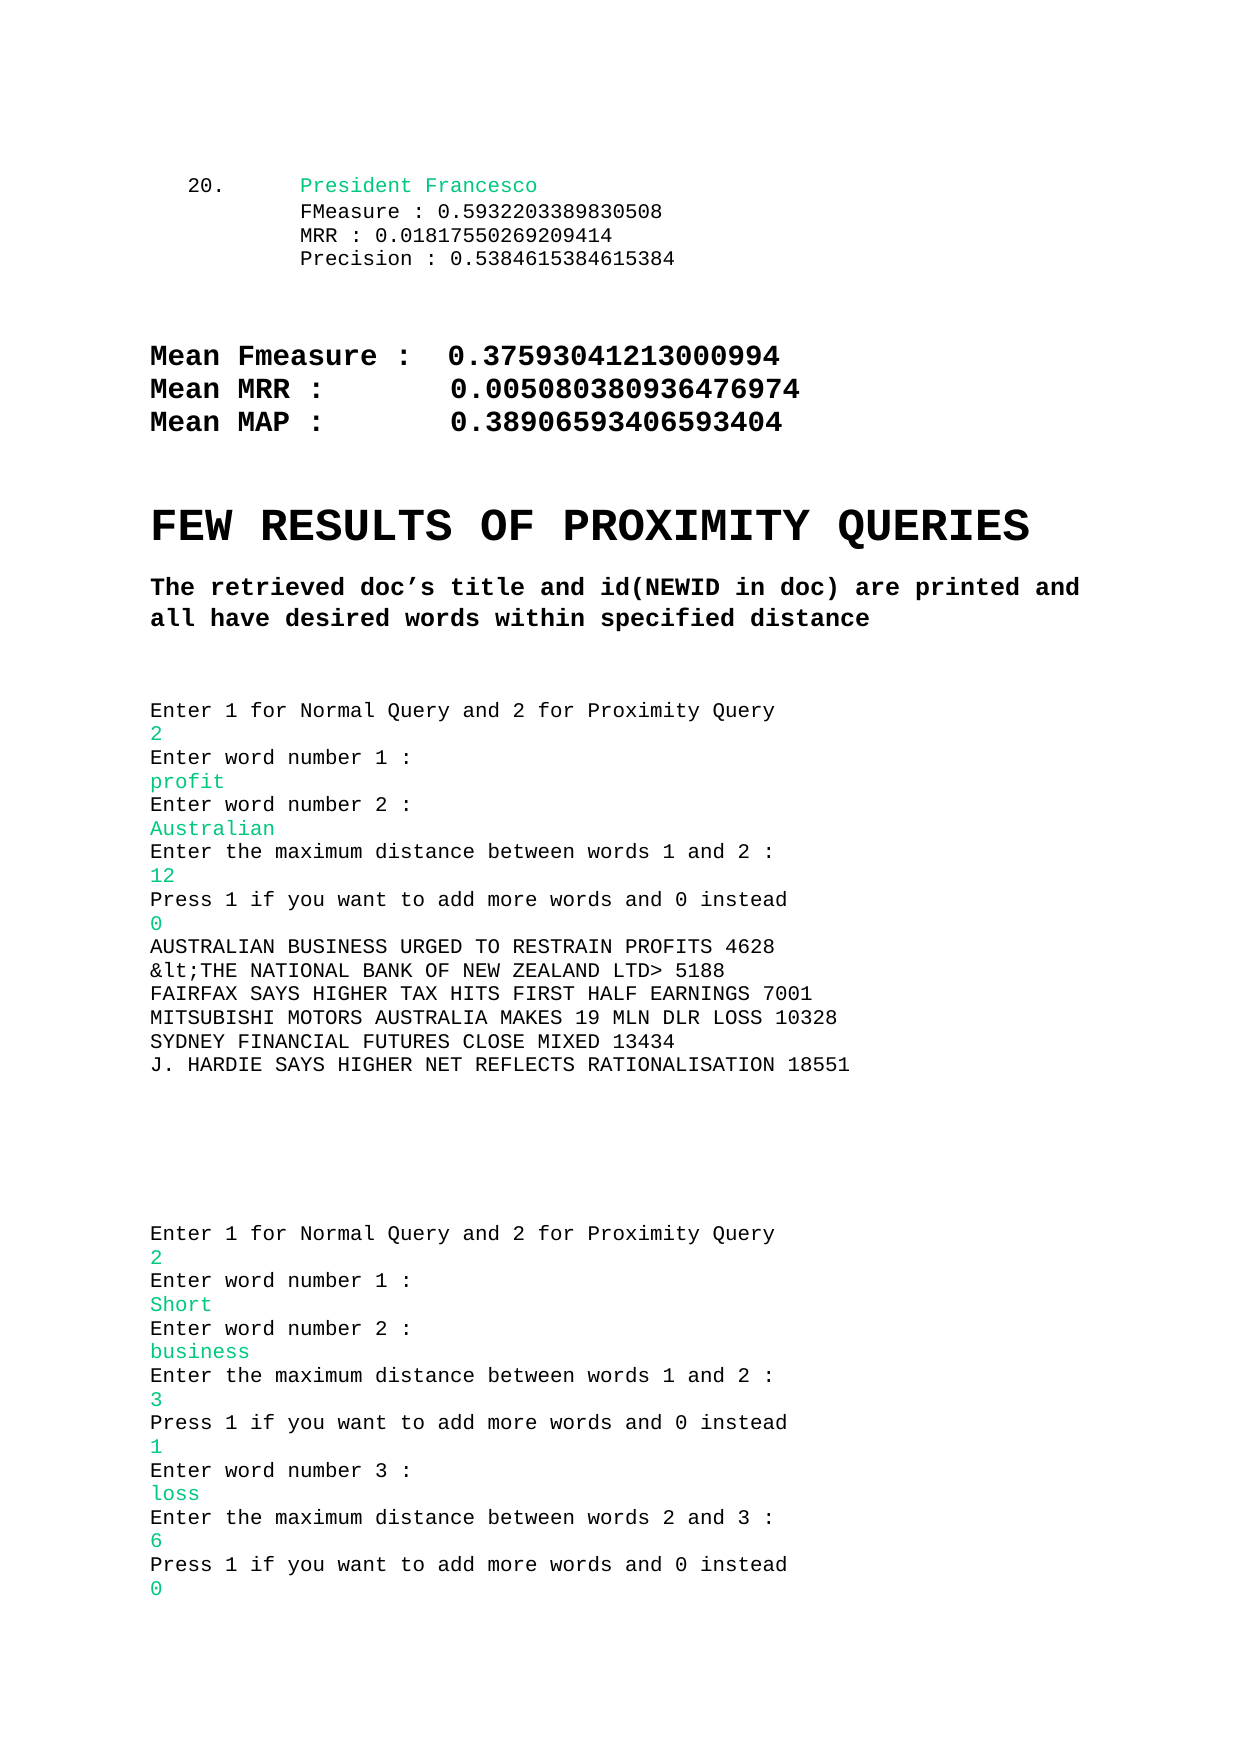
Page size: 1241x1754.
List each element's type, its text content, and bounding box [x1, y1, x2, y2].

text Enter word number 2 : [150, 1318, 1090, 1341]
text FAIRFAX SAYS HIGHER TAX HITS FIRST HALF EARNINGS 7001 [150, 983, 1090, 1007]
text profit [150, 771, 1090, 794]
text 0 [150, 912, 1090, 936]
text FEW RESULTS OF PROXIMITY QUERIES [150, 502, 1090, 554]
text MITSUBISHI MOTORS AUSTRALIA MAKES 19 MLN DLR LOSS 10328 [150, 1007, 1090, 1031]
text &lt;THE NATIONAL BANK OF NEW ZEALAND LTD> 5188 [150, 960, 1090, 983]
list MRR : 0.01817550269209414 [225, 225, 1090, 248]
text Enter the maximum distance between words 2 and 3 : [150, 1507, 1090, 1531]
list Precision : 0.5384615384615384 [225, 248, 1090, 272]
text J. HARDIE SAYS HIGHER NET REFLECTS RATIONALISATION 18551 [150, 1054, 1090, 1078]
list President Francesco [187, 176, 1090, 199]
text 2 [150, 723, 1090, 747]
text Press 1 if you want to add more words and 0 instead [150, 1412, 1090, 1436]
text Mean Fmeasure : 0.37593041213000994 [150, 342, 1090, 374]
text AUSTRALIAN BUSINESS URGED TO RESTRAIN PROFITS 4628 [150, 936, 1090, 960]
text 12 [150, 865, 1090, 889]
text Press 1 if you want to add more words and 0 instead [150, 1554, 1090, 1578]
text Mean MRR : 0.005080380936476974 [150, 374, 1090, 408]
text Mean MAP : 0.38906593406593404 [150, 408, 1090, 441]
text 1 [150, 1436, 1090, 1459]
text Short [150, 1294, 1090, 1318]
text Press 1 if you want to add more words and 0 instead [150, 889, 1090, 912]
text Enter word number 2 : [150, 794, 1090, 818]
text 0 [150, 1578, 1090, 1601]
text 3 [150, 1389, 1090, 1412]
text Enter word number 3 : [150, 1459, 1090, 1483]
text Enter 1 for Normal Query and 2 for Proximity Query [150, 1223, 1090, 1247]
text SYDNEY FINANCIAL FUTURES CLOSE MIXED 13434 [150, 1031, 1090, 1054]
text loss [150, 1483, 1090, 1507]
text Enter word number 1 : [150, 1270, 1090, 1294]
text Enter word number 1 : [150, 747, 1090, 771]
text business [150, 1341, 1090, 1365]
text 6 [150, 1531, 1090, 1554]
text Enter the maximum distance between words 1 and 2 : [150, 1365, 1090, 1389]
text Enter the maximum distance between words 1 and 2 : [150, 842, 1090, 865]
text The retrieved doc’s title and id(NEWID in doc) are printed and all have desired words within specified distance [150, 575, 1090, 634]
text Enter 1 for Normal Query and 2 for Proximity Query [150, 700, 1090, 723]
list FMeasure : 0.5932203389830508 [225, 201, 1090, 225]
text Australian [150, 818, 1090, 842]
text 2 [150, 1247, 1090, 1270]
